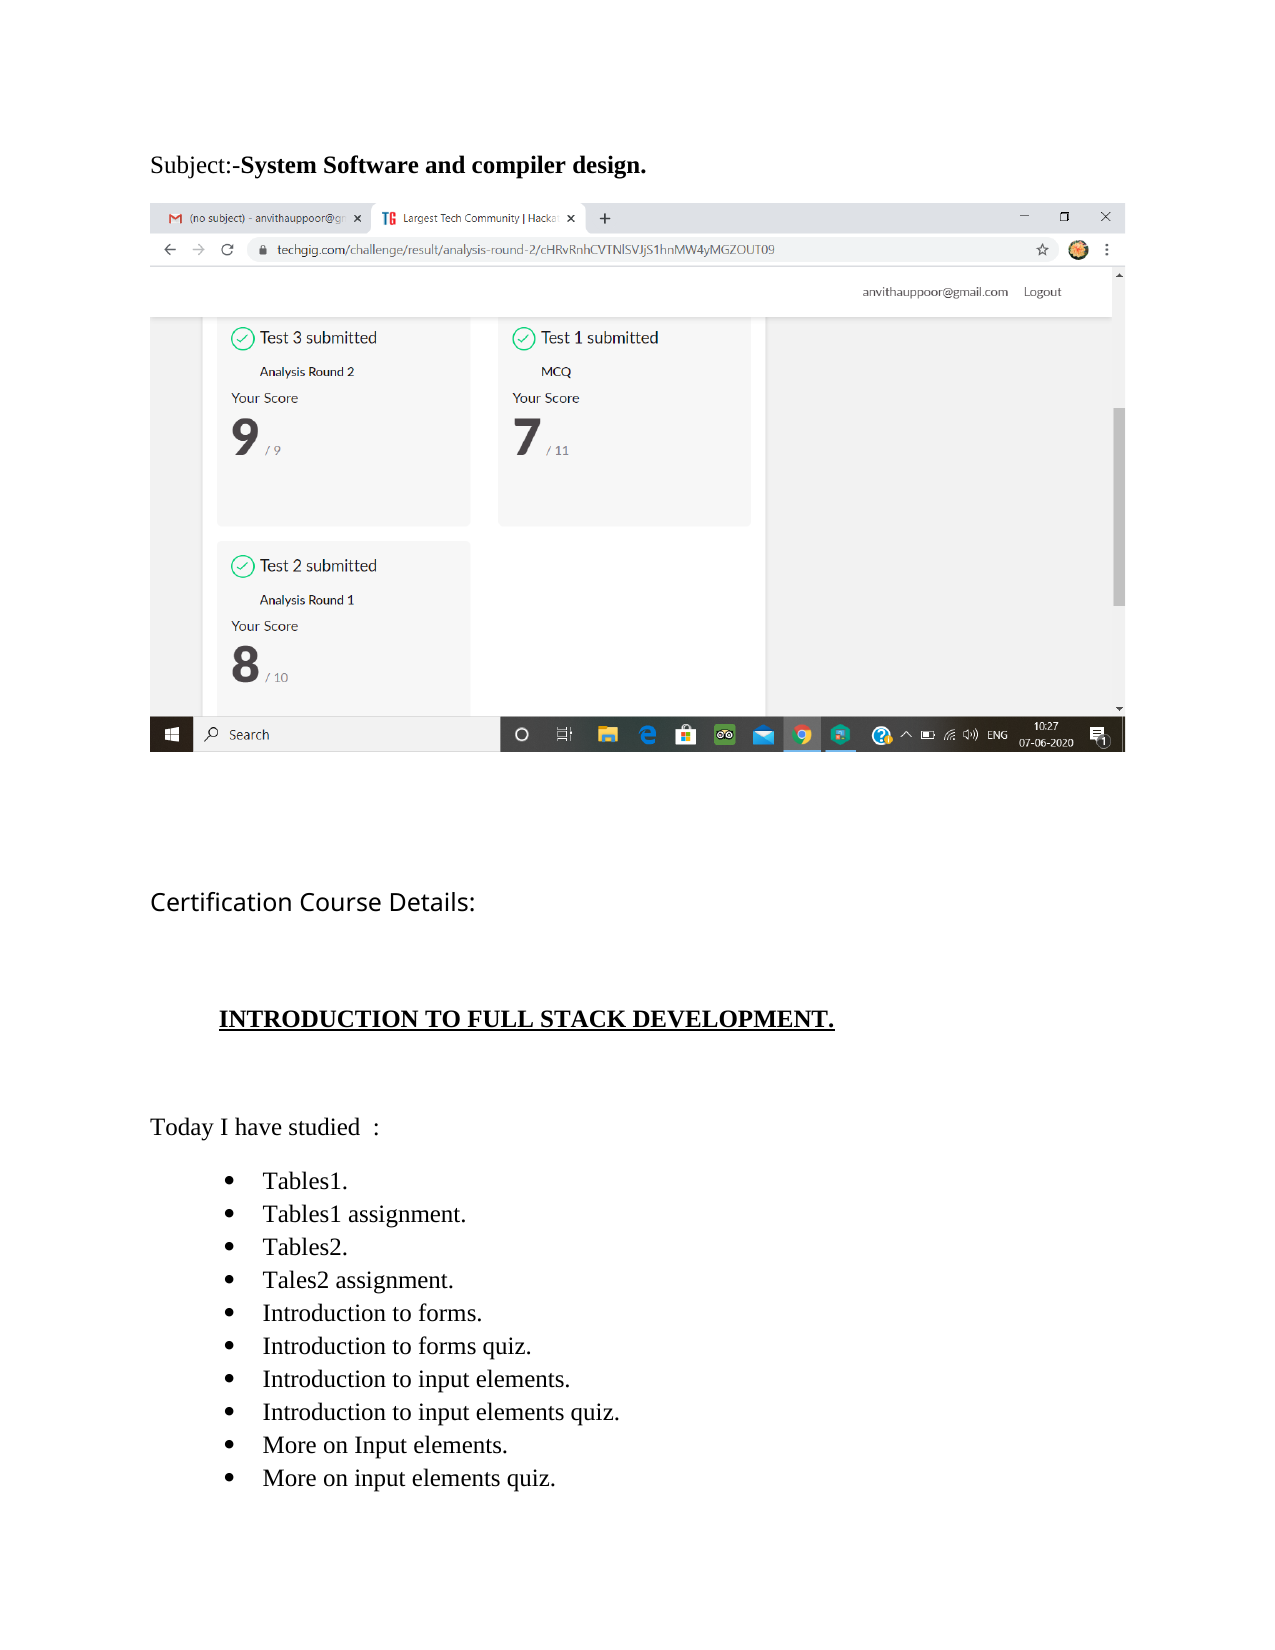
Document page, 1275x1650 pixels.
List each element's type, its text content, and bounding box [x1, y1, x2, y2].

list Introduction to forms. [225, 1298, 1125, 1327]
list Tales2 assignment. [225, 1265, 1125, 1294]
text INTRODUCTION TO FULL STACK DEVELOPMENT. [150, 1004, 1125, 1033]
list Introduction to input elements. [225, 1364, 1125, 1393]
text Certification Course Details: [150, 884, 1125, 919]
list More on Input elements. [225, 1430, 1125, 1459]
list Tables1 assignment. [225, 1199, 1125, 1228]
text Today I have studied : [150, 1112, 1125, 1141]
picture [150, 203, 1125, 752]
text Subject:-System Software and compiler design. [150, 150, 1125, 179]
list More on input elements quiz. [225, 1463, 1125, 1492]
list Introduction to input elements quiz. [225, 1397, 1125, 1426]
list Tables2. [225, 1232, 1125, 1261]
list Introduction to forms quiz. [225, 1331, 1125, 1360]
list Tables1. [225, 1166, 1125, 1195]
